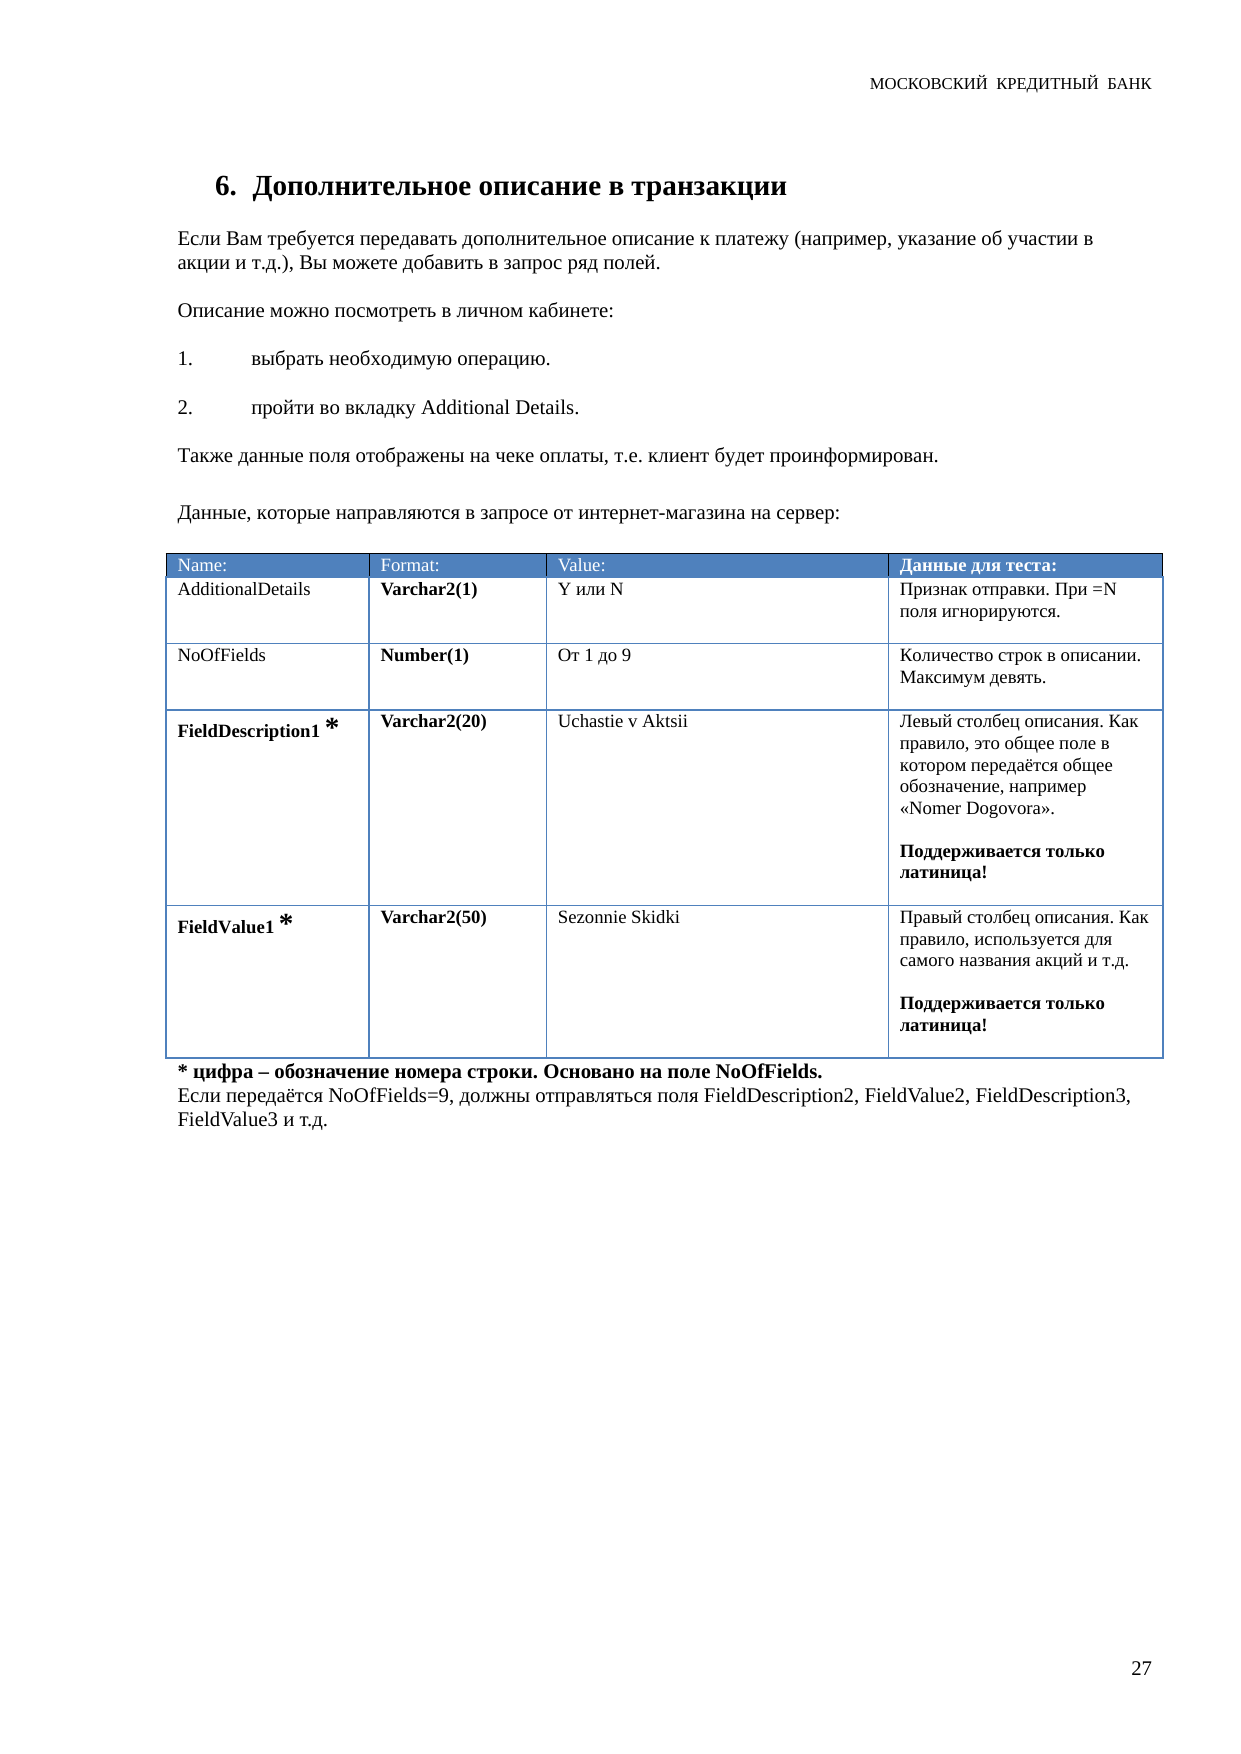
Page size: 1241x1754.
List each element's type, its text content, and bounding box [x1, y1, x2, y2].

table_header Format: [370, 554, 546, 576]
table_cell Y или N [547, 578, 888, 643]
table_cell Количество строк в описании. Максимум девять. [889, 644, 1162, 709]
text Описание можно посмотреть в личном кабинете: [177, 298, 1152, 322]
table_cell Uchastie v Aktsii [547, 711, 888, 904]
table_header Данные для теста: [889, 554, 1162, 576]
text * цифра – обозначение номера строки. Основано на поле NoOfFields. [177, 1059, 1152, 1083]
text Если передаётся NoOfFields=9, должны отправляться поля FieldDescription2, FieldValue2, FieldDescription3, FieldValue3 и т.д. [177, 1083, 1152, 1131]
table_header Value: [547, 554, 888, 576]
text Также данные поля отображены на чеке оплаты, т.е. клиент будет проинформирован. [177, 443, 1152, 467]
table_cell Правый столбец описания. Как правило, используется для самого названия акций и т.д. Поддерживается только латиница! [889, 906, 1162, 1057]
table_cell Varchar2(20) [370, 711, 546, 904]
table_cell FieldDescription1 * [167, 711, 368, 904]
table_header Name: [167, 554, 369, 576]
table_cell Varchar2(1) [370, 578, 546, 643]
table_cell Varchar2(50) [370, 906, 546, 1057]
table_cell AdditionalDetails [167, 578, 368, 643]
table_cell Sezonnie Skidki [547, 906, 888, 1057]
table_cell Левый столбец описания. Как правило, это общее поле в котором передаётся общее обозначение, например «Nomer Dogovora». Поддерживается только латиница! [889, 711, 1162, 904]
table_cell От 1 до 9 [547, 644, 888, 709]
text Если Вам требуется передавать дополнительное описание к платежу (например, указание об участии в акции и т.д.), Вы можете добавить в запрос ряд полей. [177, 226, 1152, 274]
text 1. выбрать необходимую операцию. [177, 346, 1152, 370]
table_cell NoOfFields [167, 644, 368, 709]
text Данные, которые направляются в запросе от интернет-магазина на сервер: [177, 500, 1152, 524]
text 2. пройти во вкладку Additional Details. [177, 395, 1152, 419]
table_cell Number(1) [370, 644, 546, 709]
subtitle Дополнительное описание в транзакции [215, 168, 1152, 202]
table_cell Признак отправки. При =N поля игнорируются. [889, 578, 1162, 643]
table_cell FieldValue1 * [167, 906, 368, 1057]
